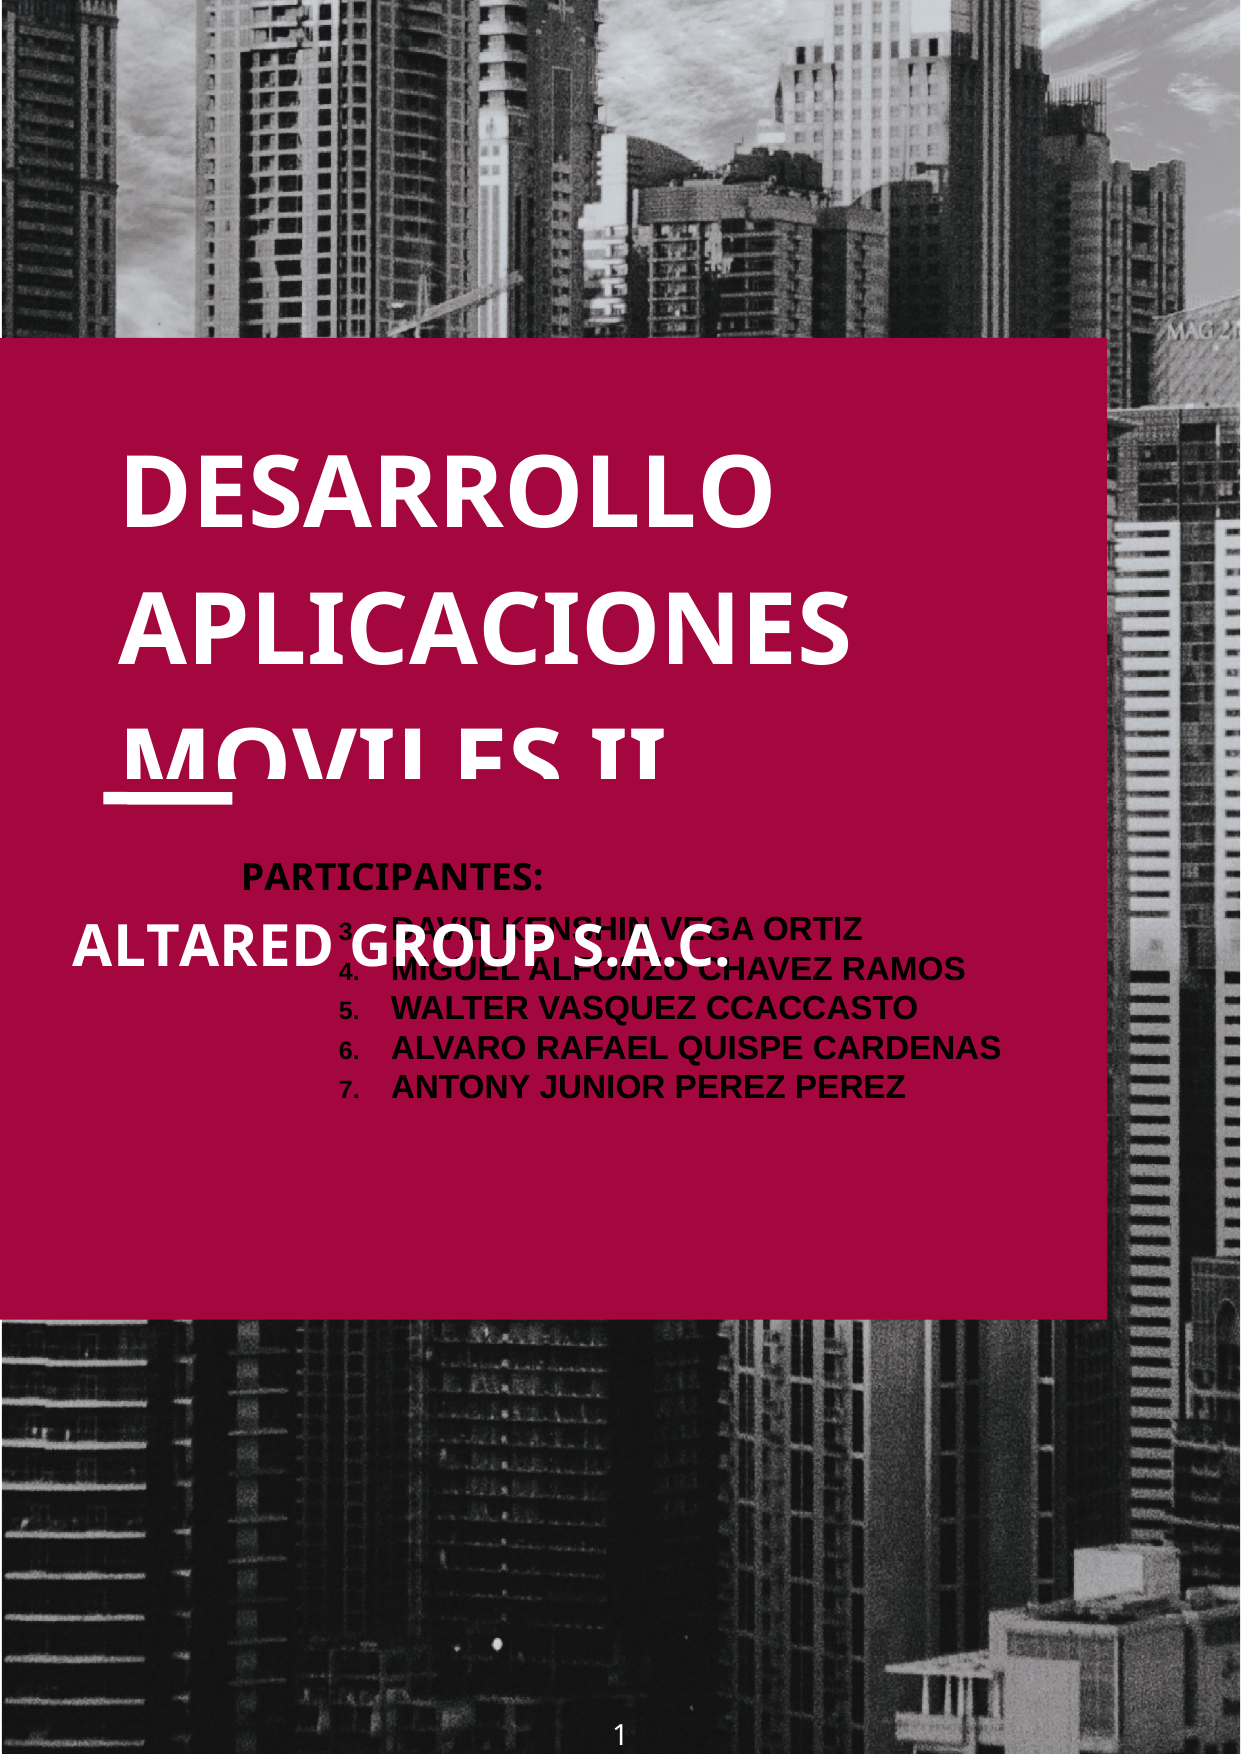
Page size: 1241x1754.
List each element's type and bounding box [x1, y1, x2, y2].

picture [1, 0, 1241, 1754]
table_header [104, 414, 1091, 1138]
table_cell [104, 1138, 1091, 1536]
